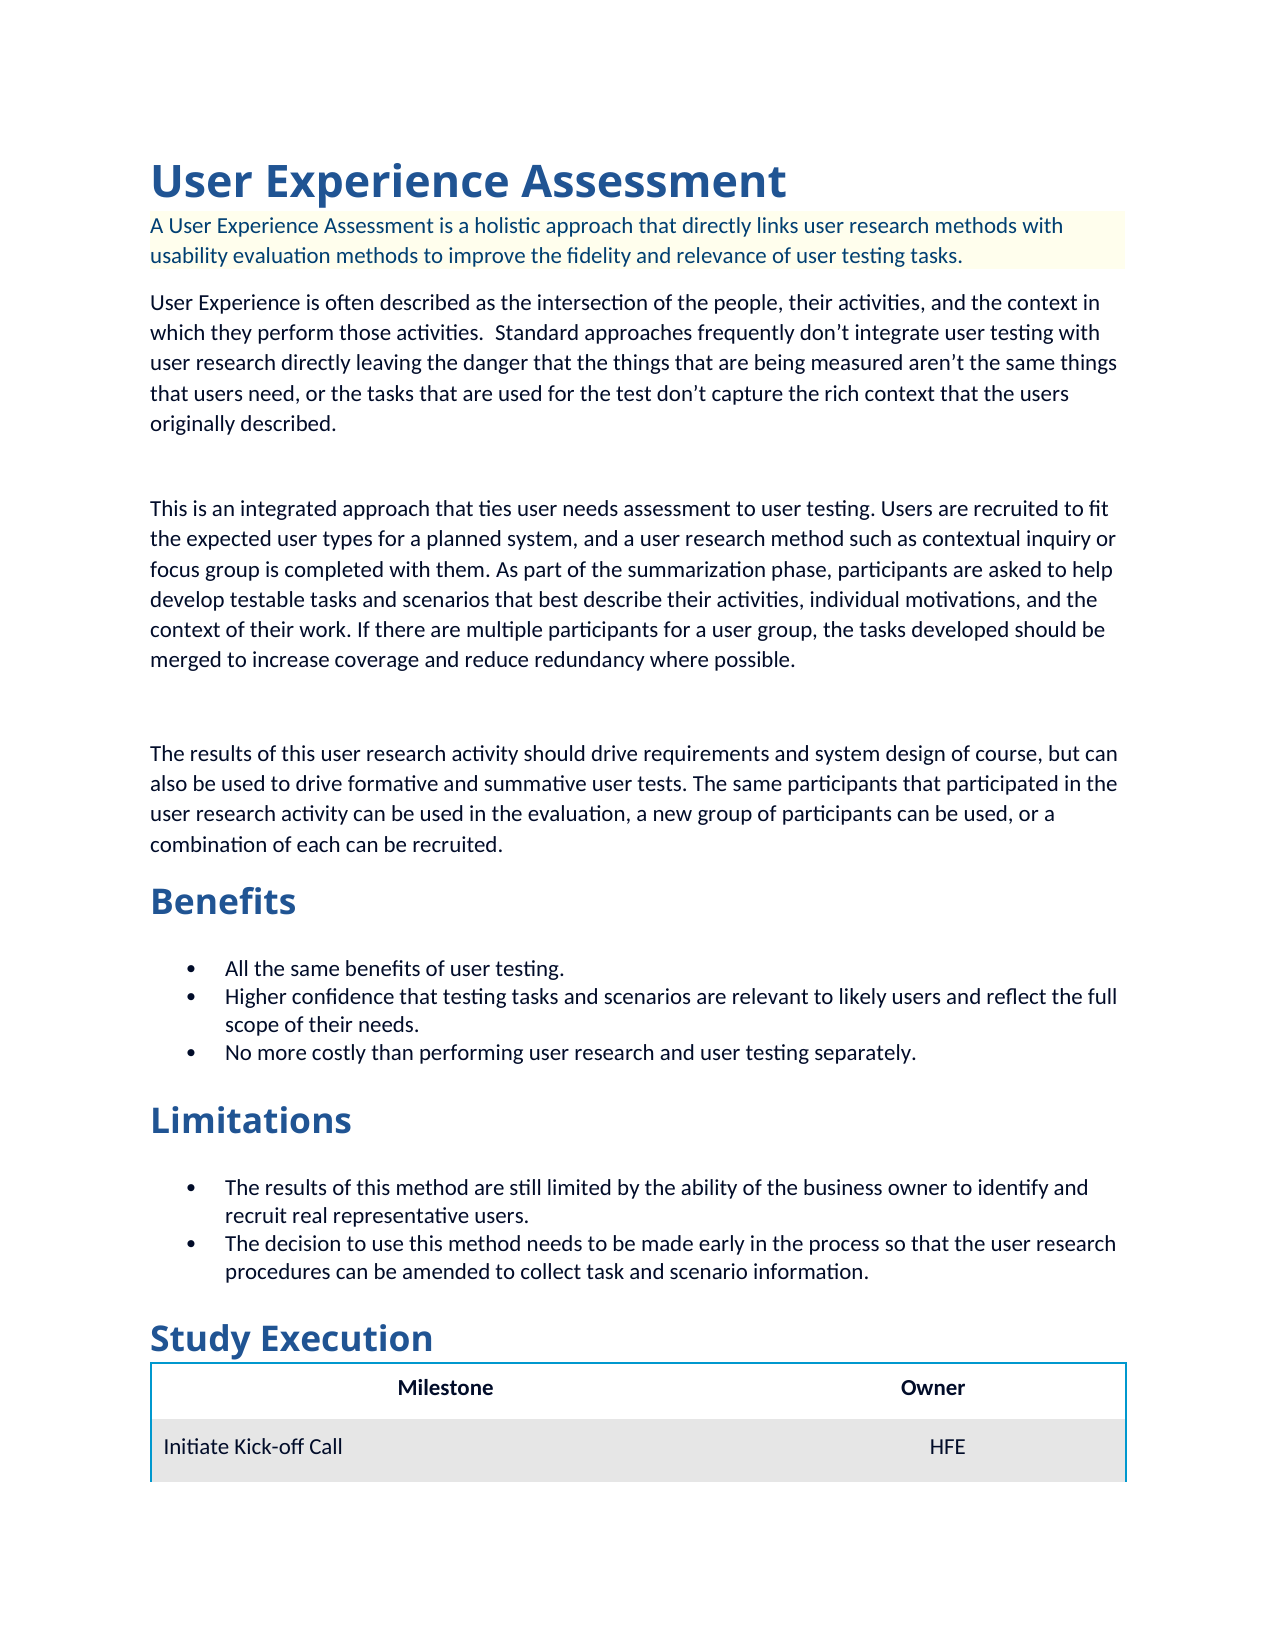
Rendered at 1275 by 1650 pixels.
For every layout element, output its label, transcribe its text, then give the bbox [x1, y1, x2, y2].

table_cell HFE [740, 1419, 1125, 1482]
list No more costly than performing user research and user testing separately. [187, 1038, 1125, 1066]
list Higher confidence that testing tasks and scenarios are relevant to likely users and reflect the full scope of their needs. [187, 982, 1125, 1038]
text A User Experience Assessment is a holistic approach that directly links user research methods with usability evaluation methods to improve the fidelity and relevance of user testing tasks. [150, 211, 1125, 269]
subtitle User Experience Assessment [150, 150, 1125, 211]
text User Experience is often described as the intersection of the people, their activities, and the context in which they perform those activities. Standard approaches frequently don’t integrate user testing with user research directly leaving the danger that the things that are being measured aren’t the same things that users need, or the tasks that are used for the test don’t capture the rich context that the users originally described. [150, 288, 1125, 437]
table_cell ​Initiate Kick-off Call [152, 1419, 740, 1482]
text The results of this user research activity should drive requirements and system design of course, but can also be used to drive formative and summative user tests. The same participants that participated in the user research activity can be used in the evaluation, a new group of participants can be used, or a combination of each can be recruited. [150, 739, 1125, 858]
subtitle Study Execution [150, 1314, 1125, 1362]
list All the same benefits of user testing. [187, 954, 1125, 982]
list The decision to use this method needs to be made early in the process so that the user research procedures can be amended to collect task and scenario information. [187, 1229, 1125, 1285]
list The results of this method are still limited by the ability of the business owner to identify and recruit real representative users. [187, 1173, 1125, 1229]
text This is an integrated approach that ties user needs assessment to user testing. Users are recruited to fit the expected user types for a planned system, and a user research method such as contextual inquiry or focus group is completed with them. As part of the summarization phase, participants are asked to help develop testable tasks and scenarios that best describe their activities, individual motivations, and the context of their work. If there are multiple participants for a user group, the tasks developed should be merged to increase coverage and reduce redundancy where possible. [150, 494, 1125, 673]
table_header ​Owner [740, 1364, 1125, 1419]
subtitle Limitations [150, 1095, 1125, 1143]
subtitle Benefits [150, 877, 1125, 925]
table_header ​Milestone [152, 1364, 740, 1419]
